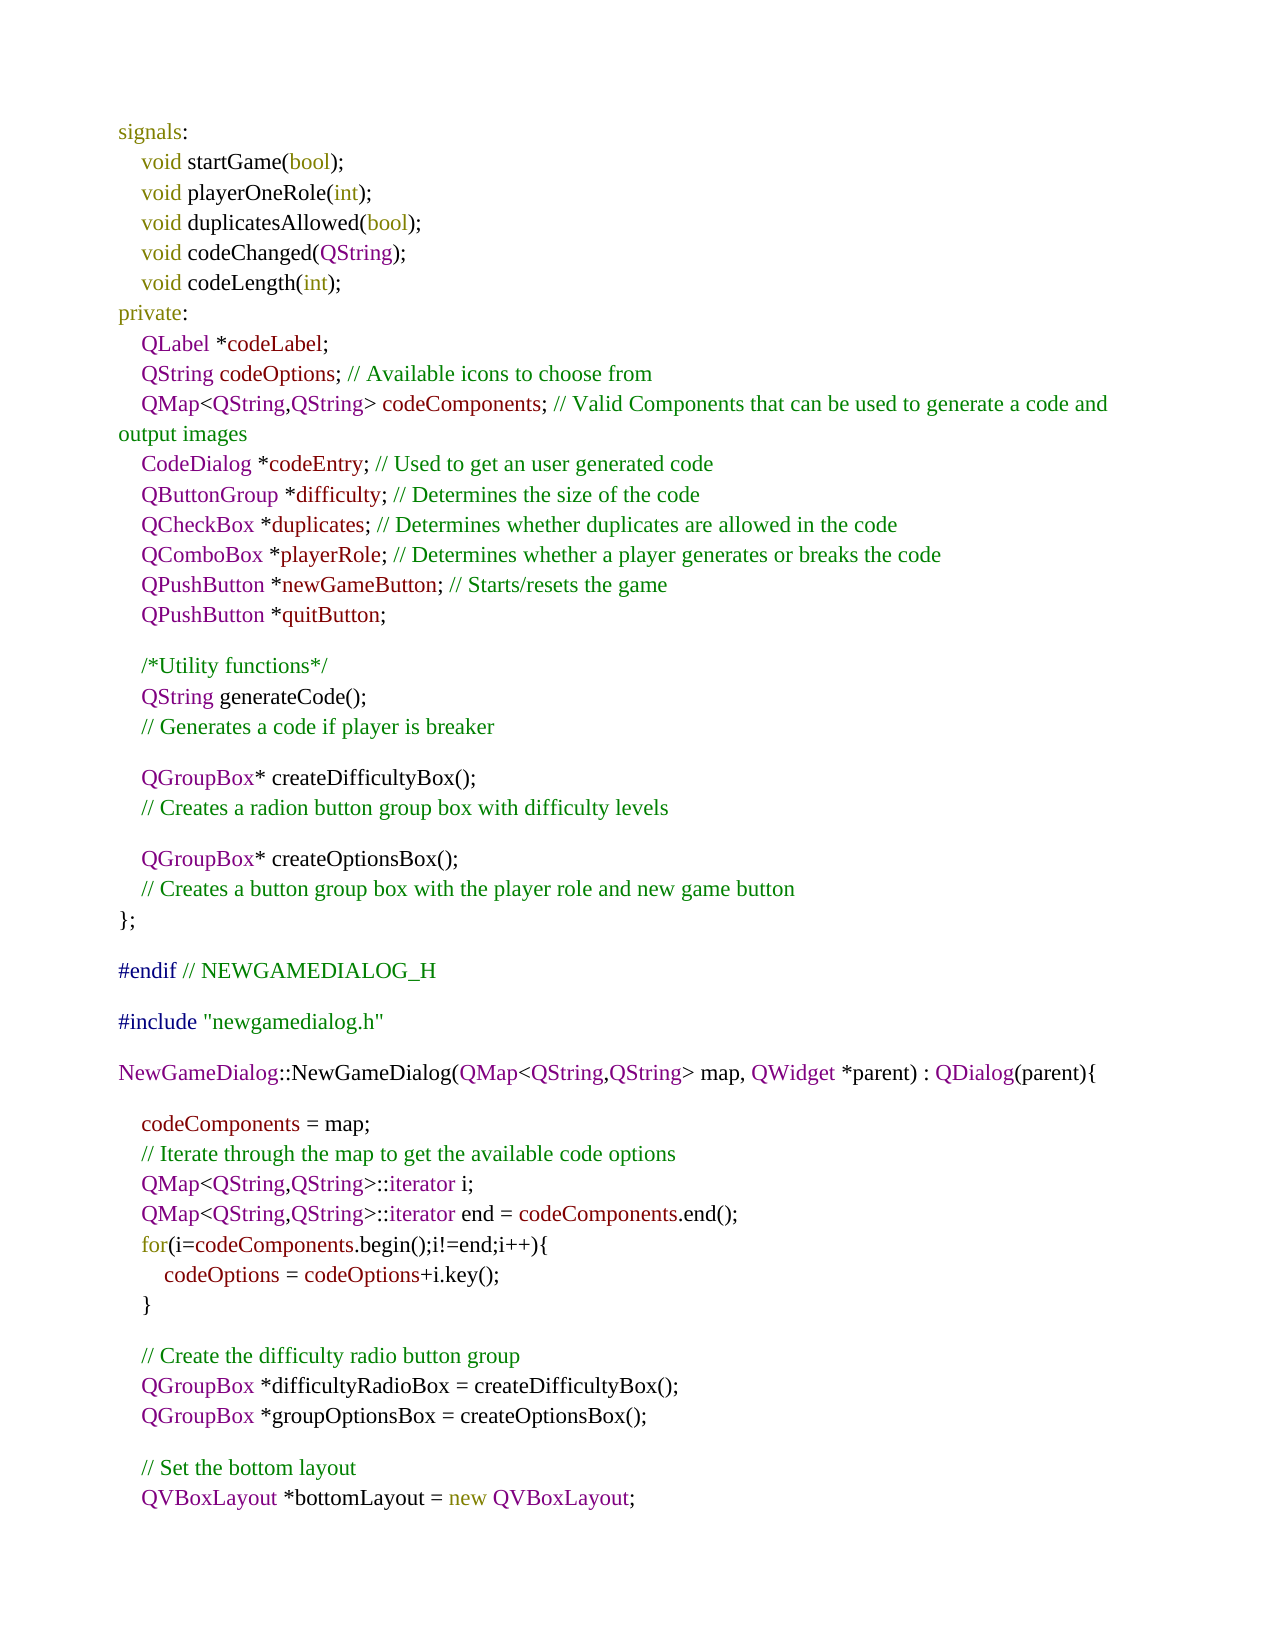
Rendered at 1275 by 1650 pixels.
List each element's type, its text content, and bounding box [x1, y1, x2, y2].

text // Creates a radion button group box with difficulty levels [118, 794, 1157, 821]
text QLabel *codeLabel; [118, 329, 1157, 356]
text QMap<QString,QString> codeComponents; // Valid Components that can be used to generate a code and output images [118, 390, 1157, 447]
text codeComponents = map; [118, 1110, 1157, 1136]
text void codeChanged(QString); [118, 239, 1157, 265]
text // Set the bottom layout [118, 1453, 1157, 1480]
text QComboBox *playerRole; // Determines whether a player generates or breaks the code [118, 541, 1157, 567]
text }; [118, 906, 1157, 932]
text // Generates a code if player is breaker [118, 713, 1157, 739]
text QGroupBox *difficultyRadioBox = createDifficultyBox(); [118, 1372, 1157, 1399]
text #include "newgamedialog.h" [118, 1008, 1157, 1034]
text void startGame(bool); [118, 148, 1157, 175]
text void codeLength(int); [118, 269, 1157, 296]
text private: [118, 299, 1157, 326]
text QVBoxLayout *bottomLayout = new QVBoxLayout; [118, 1484, 1157, 1510]
text // Iterate through the map to get the available code options [118, 1140, 1157, 1166]
text QString generateCode(); [118, 683, 1157, 709]
text QString codeOptions; // Available icons to choose from [118, 360, 1157, 386]
text } [118, 1291, 1157, 1317]
text QPushButton *newGameButton; // Starts/resets the game [118, 571, 1157, 598]
text void playerOneRole(int); [118, 178, 1157, 205]
text QCheckBox *duplicates; // Determines whether duplicates are allowed in the code [118, 511, 1157, 537]
text for(i=codeComponents.begin();i!=end;i++){ [118, 1231, 1157, 1257]
text NewGameDialog::NewGameDialog(QMap<QString,QString> map, QWidget *parent) : QDialog(parent){ [118, 1059, 1157, 1085]
text #endif // NEWGAMEDIALOG_H [118, 957, 1157, 983]
text QGroupBox *groupOptionsBox = createOptionsBox(); [118, 1402, 1157, 1429]
text QGroupBox* createOptionsBox(); [118, 845, 1157, 872]
text // Create the difficulty radio button group [118, 1342, 1157, 1368]
text CodeDialog *codeEntry; // Used to get an user generated code [118, 450, 1157, 477]
text /*Utility functions*/ [118, 652, 1157, 679]
text QMap<QString,QString>::iterator i; [118, 1170, 1157, 1197]
text void duplicatesAllowed(bool); [118, 209, 1157, 235]
text QButtonGroup *difficulty; // Determines the size of the code [118, 481, 1157, 507]
text QPushButton *quitButton; [118, 601, 1157, 628]
text // Creates a button group box with the player role and new game button [118, 875, 1157, 902]
text QMap<QString,QString>::iterator end = codeComponents.end(); [118, 1200, 1157, 1227]
text signals: [118, 118, 1157, 144]
text codeOptions = codeOptions+i.key(); [118, 1261, 1157, 1287]
text QGroupBox* createDifficultyBox(); [118, 764, 1157, 790]
